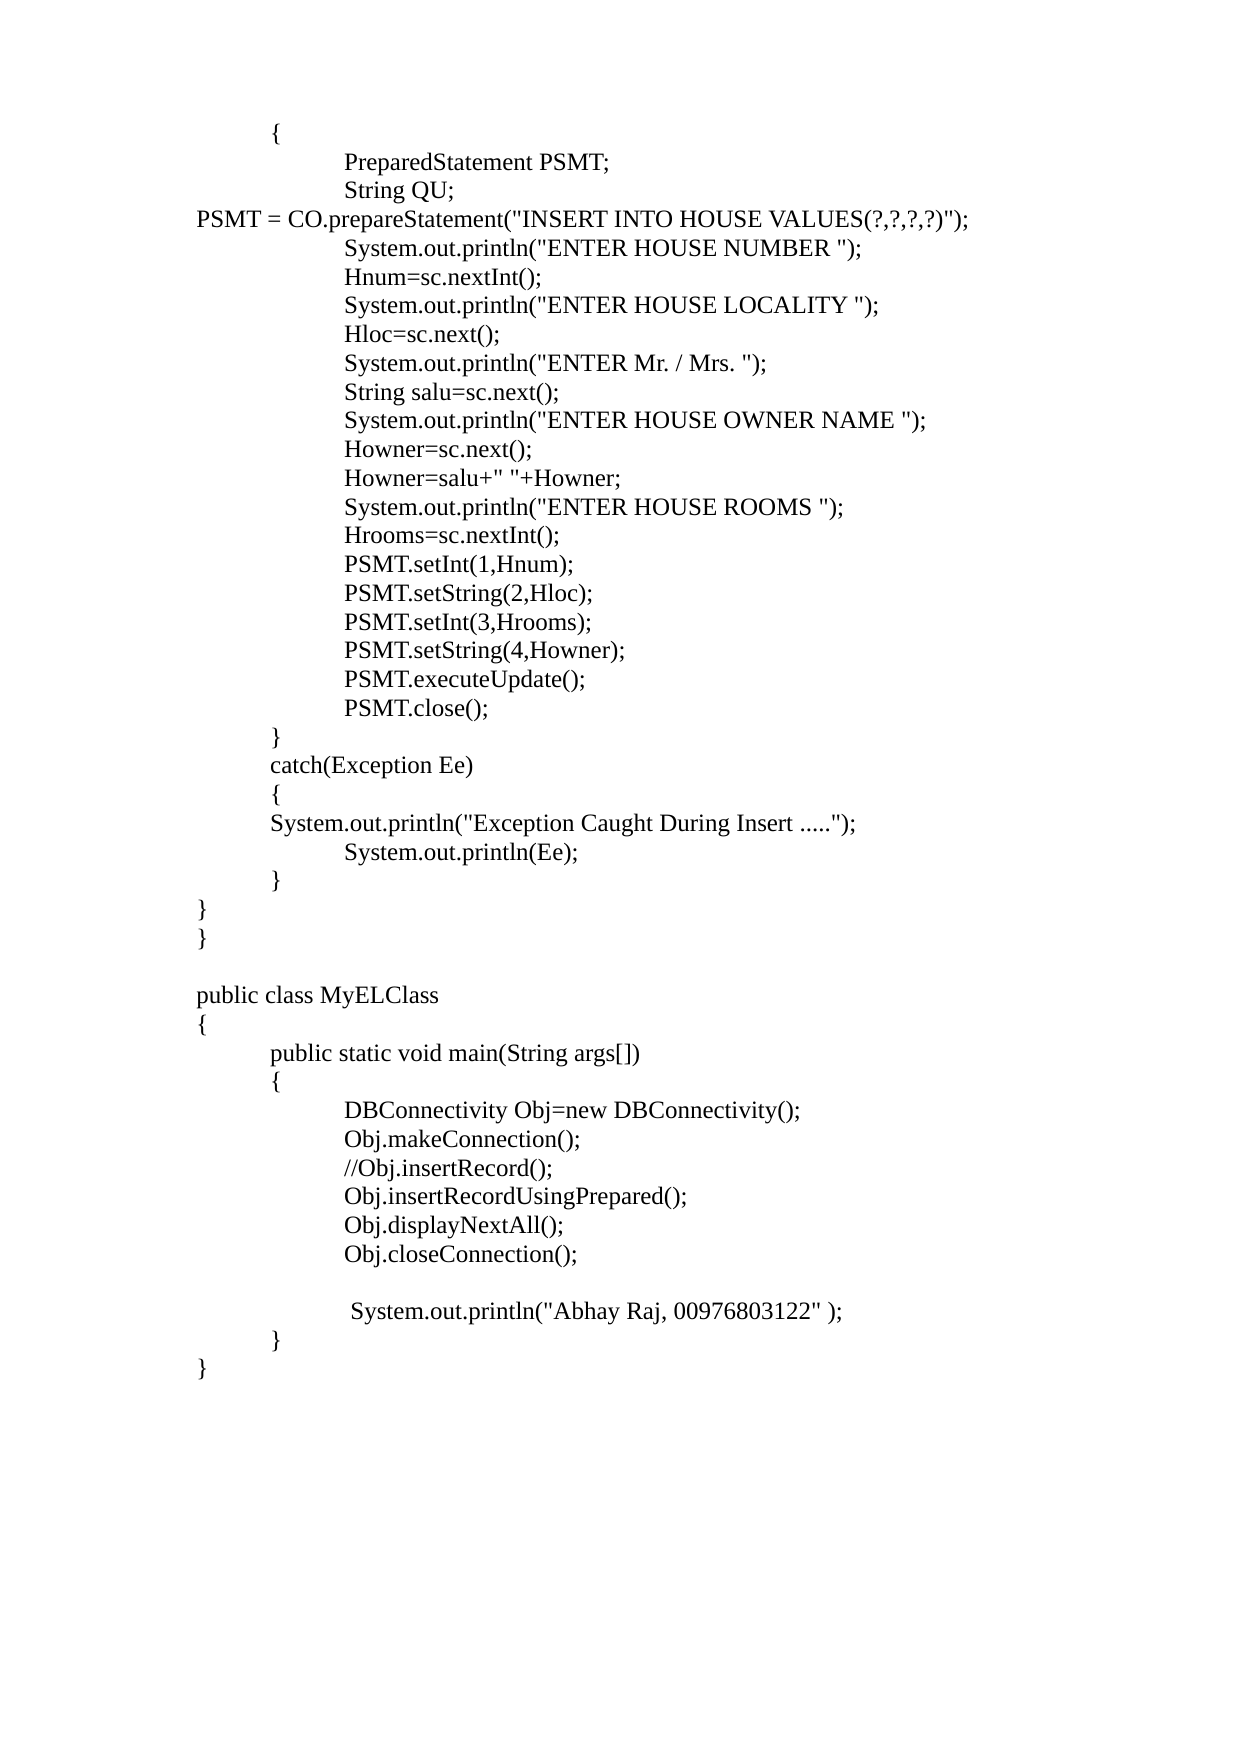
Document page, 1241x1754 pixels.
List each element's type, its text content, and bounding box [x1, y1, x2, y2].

text System.out.println("ENTER HOUSE OWNER NAME "); [196, 406, 1122, 434]
text PSMT.setInt(1,Hnum); [196, 549, 1122, 578]
text } [196, 894, 1122, 923]
text catch(Exception Ee) [196, 751, 1122, 779]
text PSMT.setInt(3,Hrooms); [196, 607, 1122, 636]
text System.out.println("ENTER HOUSE LOCALITY "); [196, 291, 1122, 319]
text { [196, 1066, 1122, 1095]
text } [196, 1325, 1122, 1353]
text String QU; [196, 176, 1122, 204]
text System.out.println("Abhay Raj, 00976803122" ); [196, 1296, 1122, 1325]
text } [196, 1353, 1122, 1382]
text { [196, 779, 1122, 808]
text } [196, 923, 1122, 952]
text //Obj.insertRecord(); [196, 1153, 1122, 1181]
text System.out.println("ENTER HOUSE NUMBER "); [196, 233, 1122, 262]
text PSMT = CO.prepareStatement("INSERT INTO HOUSE VALUES(?,?,?,?)"); [196, 204, 1122, 233]
text Hnum=sc.nextInt(); [196, 262, 1122, 291]
text System.out.println("ENTER Mr. / Mrs. "); [196, 348, 1122, 377]
text public class MyELClass [196, 980, 1122, 1009]
text Obj.displayNextAll(); [196, 1210, 1122, 1239]
text Obj.closeConnection(); [196, 1239, 1122, 1268]
text } [196, 866, 1122, 894]
text { [196, 118, 1122, 147]
text System.out.println("ENTER HOUSE ROOMS "); [196, 492, 1122, 521]
text Obj.makeConnection(); [196, 1124, 1122, 1153]
text PSMT.setString(2,Hloc); [196, 578, 1122, 607]
text Obj.insertRecordUsingPrepared(); [196, 1181, 1122, 1210]
text System.out.println("Exception Caught During Insert ....."); [196, 808, 1122, 837]
text Howner=salu+" "+Howner; [196, 463, 1122, 492]
text PSMT.close(); [196, 693, 1122, 722]
text System.out.println(Ee); [196, 837, 1122, 866]
text DBConnectivity Obj=new DBConnectivity(); [196, 1095, 1122, 1124]
text } [196, 722, 1122, 751]
text Hrooms=sc.nextInt(); [196, 521, 1122, 549]
text PSMT.executeUpdate(); [196, 664, 1122, 693]
text PreparedStatement PSMT; [196, 147, 1122, 176]
text { [196, 1009, 1122, 1038]
text PSMT.setString(4,Howner); [196, 636, 1122, 664]
text String salu=sc.next(); [196, 377, 1122, 406]
text public static void main(String args[]) [196, 1038, 1122, 1066]
text Hloc=sc.next(); [196, 319, 1122, 348]
text Howner=sc.next(); [196, 434, 1122, 463]
